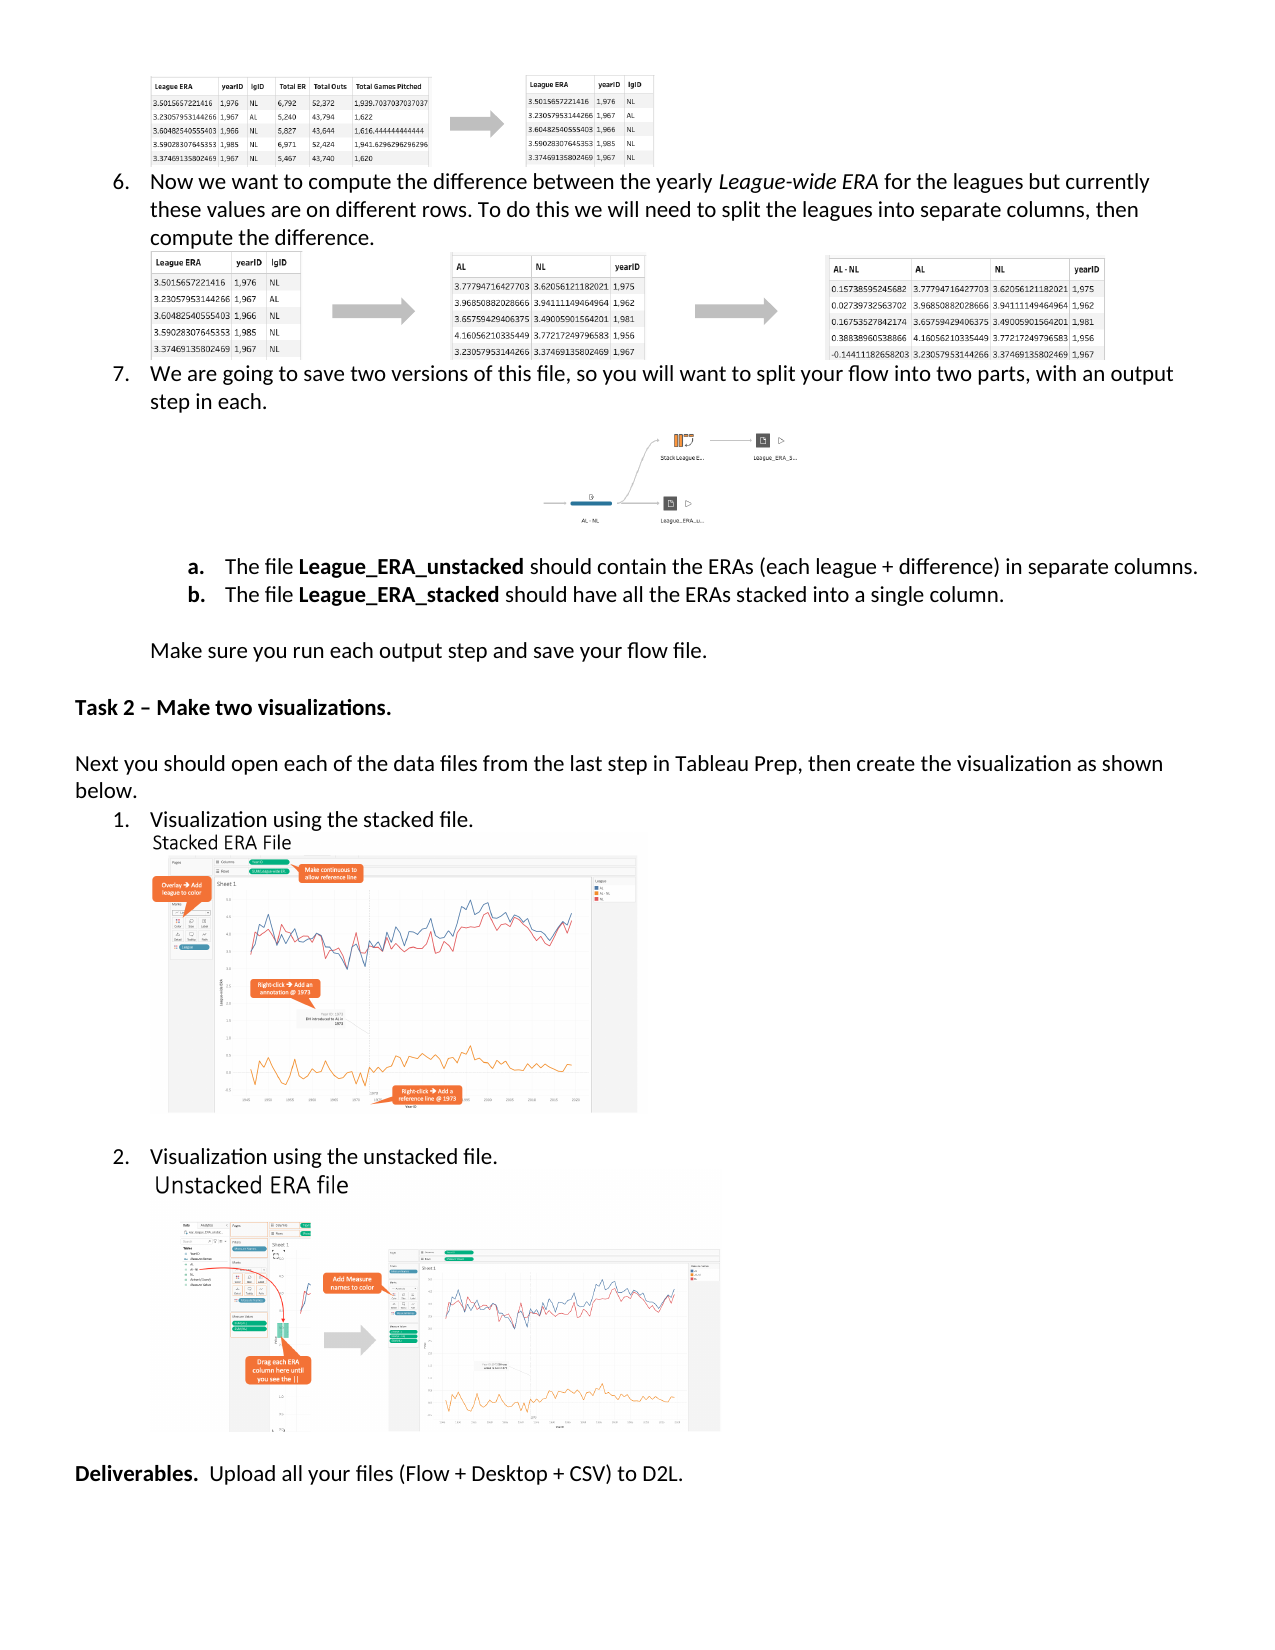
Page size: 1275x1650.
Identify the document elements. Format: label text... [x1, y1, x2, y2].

list We are going to save two versions of this file, so you will want to split your flow into two parts, with an output step in each. [112, 359, 1200, 415]
text Make sure you run each output step and save your flow file. [150, 637, 1200, 664]
list Now we want to compute the difference between the yearly League-wide ERA for the leagues but currently these values are on different rows. To do this we will need to split the leagues into separate columns, then compute the difference. [112, 167, 1200, 251]
picture [525, 75, 655, 167]
list Visualization using the stacked file. [112, 805, 1200, 833]
picture [150, 76, 432, 167]
text Next you should open each of the data files from the last step in Tableau Prep, then create the visualization as shown below. [75, 749, 1200, 805]
picture [150, 251, 303, 360]
picture [825, 255, 1105, 360]
list Visualization using the unstacked file. [112, 1142, 1200, 1170]
picture [450, 252, 647, 360]
list The file League_ERA_unstacked should contain the ERAs (each league + difference) in separate columns. [187, 552, 1200, 581]
picture [150, 832, 648, 1114]
text Task 2 – Make two visualizations. [75, 693, 1200, 721]
text Deliverables. Upload all your files (Flow + Desktop + CSV) to D2L. [75, 1459, 1200, 1488]
list The file League_ERA_stacked should have all the ERAs stacked into a single column. [187, 581, 1200, 608]
picture [150, 1169, 722, 1432]
picture [543, 415, 807, 553]
